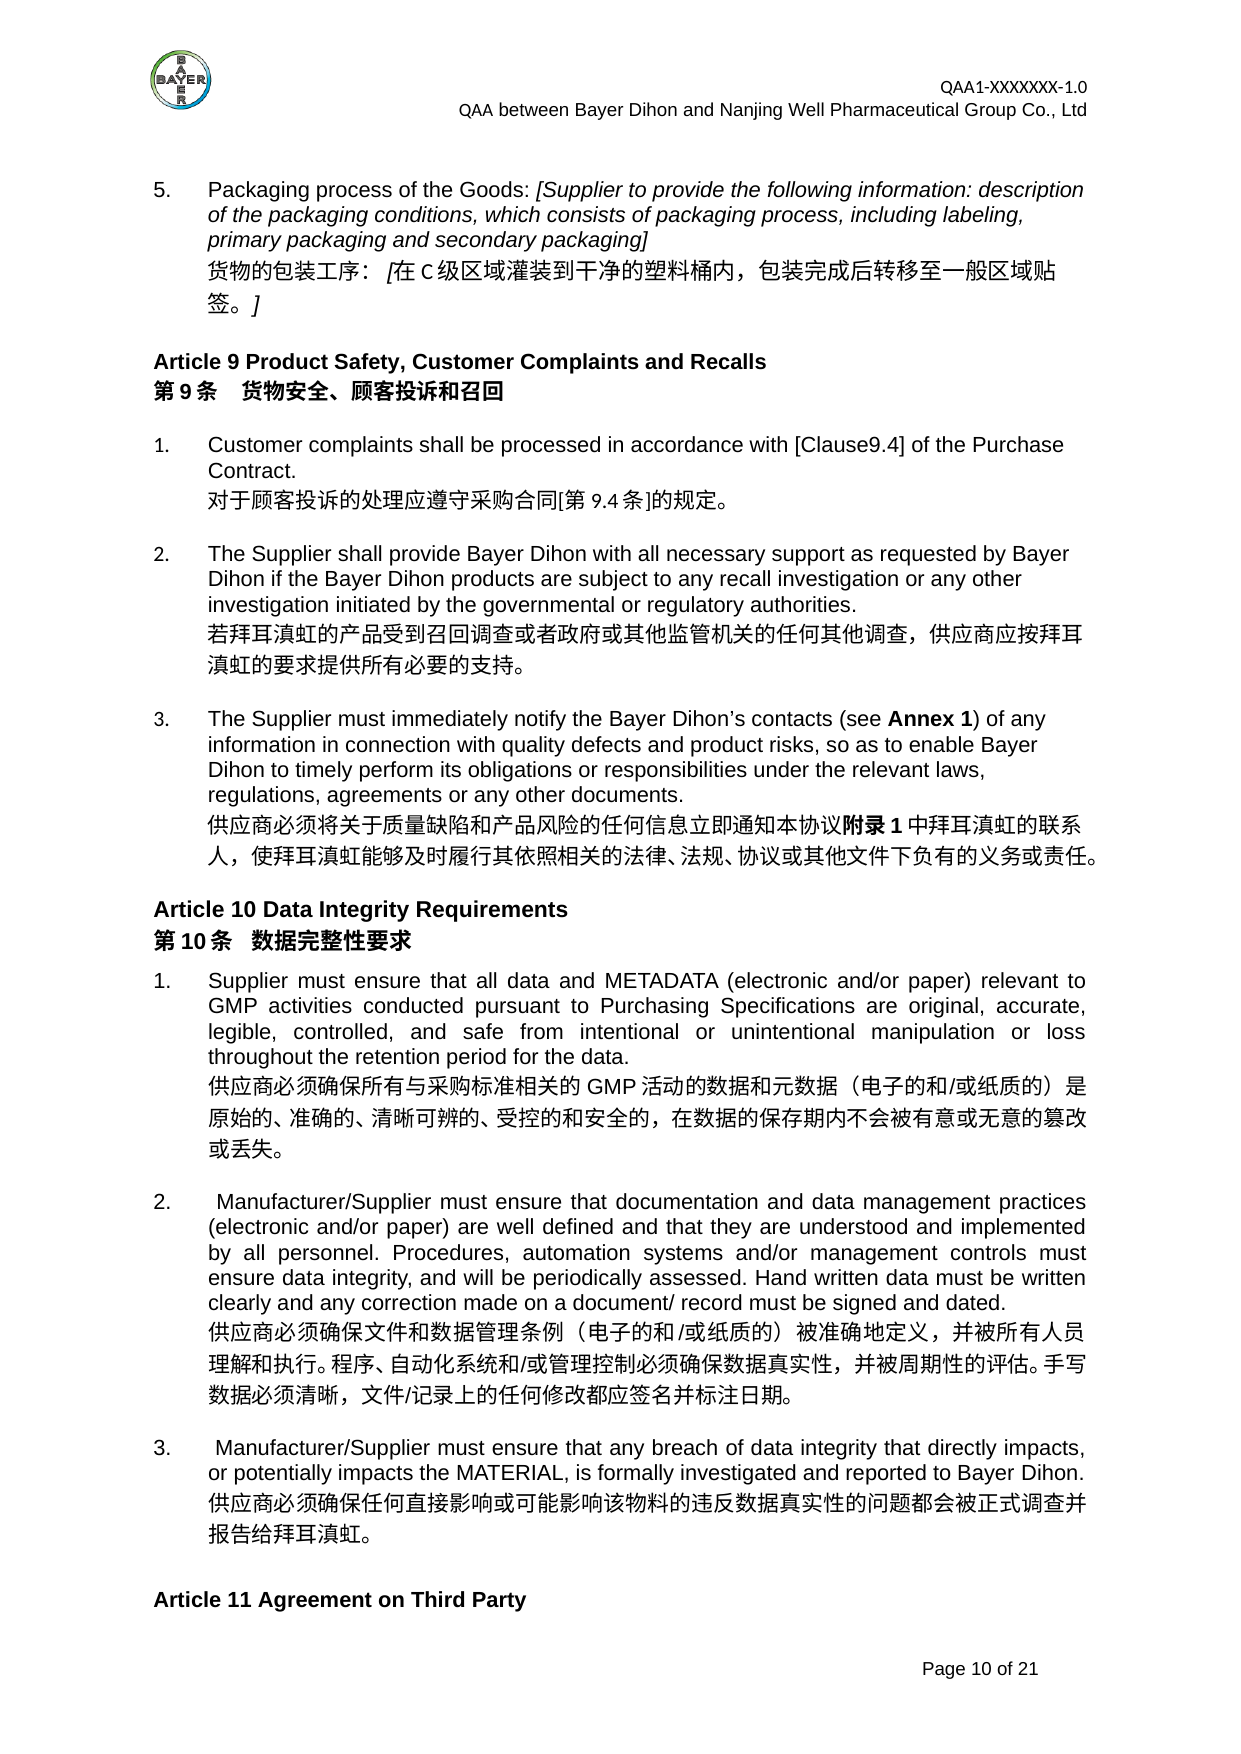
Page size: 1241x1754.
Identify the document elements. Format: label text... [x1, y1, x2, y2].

text 1. Customer complaints shall be processed in accordance with [Clause9.4] of the Purchase Contract. [153, 429, 1087, 481]
list 若拜耳滇虹的产品受到召回调查或者政府或其他监管机关的任何其他调查，供应商应按拜耳滇虹的要求提供所有必要的支持。 [208, 615, 1087, 678]
text 货物的包装工序： [在C级区域灌装到干净的塑料桶内，包装完成后转移至一般区域贴签。] [153, 253, 1087, 319]
text Article 9 Product Safety, Customer Complaints and Recalls [153, 347, 1087, 372]
text 2. The Supplier shall provide Bayer Dihon with all necessary support as requested by Bayer Dihon if the Bayer Dihon products are subject to any recall investigation or any other investigation initiated by the governmental or regulatory authorities. [153, 538, 1087, 615]
text 5. Packaging process of the Goods: [Supplier to provide the following information: description of the packaging conditions, which consists of packaging process, including labeling, primary packaging and secondary packaging] [153, 177, 1087, 253]
text 供应商必须确保文件和数据管理条例（电子的和/或纸质的）被准确地定义，并被所有人员理解和执行。程序、自动化系统和/或管理控制必须确保数据真实性，并被周期性的评估。手写数据必须清晰，文件/记录上的任何修改都应签名并标注日期。 [208, 1334, 1087, 1429]
text 供应商必须确保任何直接影响或可能影响该物料的违反数据真实性的问题都会被正式调查并报告给拜耳滇虹。 [208, 1493, 1087, 1557]
text 第10条 数据完整性要求 [153, 952, 1087, 986]
list Manufacturer/Supplier must ensure that documentation and data management practices (electronic and/or paper) are well defined and that they are understood and implemented by all personnel. Procedures, automation systems and/or management controls must ensure data integrity, and will be periodically assessed. Hand written data must be written clearly and any correction made on a document/ record must be signed and dated. [153, 1206, 1087, 1334]
text 3. The Supplier must immediately notify the Bayer Dihon’s contacts (see Annex 1) of any information in connection with quality defects and product risks, so as to enable Bayer Dihon to timely perform its obligations or responsibilities under the relevant laws, regulations, agreements or any other documents. [153, 703, 1087, 806]
list Supplier must ensure that all data and METADATA (electronic and/or paper) relevant to GMP activities conducted pursuant to Purchasing Specifications are original, accurate, legible, controlled, and safe from intentional or unintentional manipulation or loss throughout the retention period for the data. [153, 998, 1087, 1099]
text Article 10 Data Integrity Requirements [153, 926, 1087, 952]
picture [142, 45, 221, 115]
text 对于顾客投诉的处理应遵守采购合同[第9.4条]的规定。 [153, 481, 1087, 513]
list Manufacturer/Supplier must ensure that any breach of data integrity that directly impacts, or potentially impacts the MATERIAL, is formally investigated and reported to Bayer Dihon. [153, 1441, 1087, 1493]
text 供应商必须确保所有与采购标准相关的GMP活动的数据和元数据（电子的和/或纸质的）是原始的、准确的、清晰可辨的、受控的和安全的，在数据的保存期内不会被有意或无意的篡改或丢失。 [208, 1099, 1087, 1194]
text Article 11 Agreement on Third Party [153, 1594, 1087, 1619]
subtitle 第9条 货物安全、顾客投诉和召回 [153, 372, 1087, 404]
list 供应商必须将关于质量缺陷和产品风险的任何信息立即通知本协议附录1中拜耳滇虹的联系人，使拜耳滇虹能够及时履行其依照相关的法律、法规、协议或其他文件下负有的义务或责任。 [208, 806, 1087, 901]
